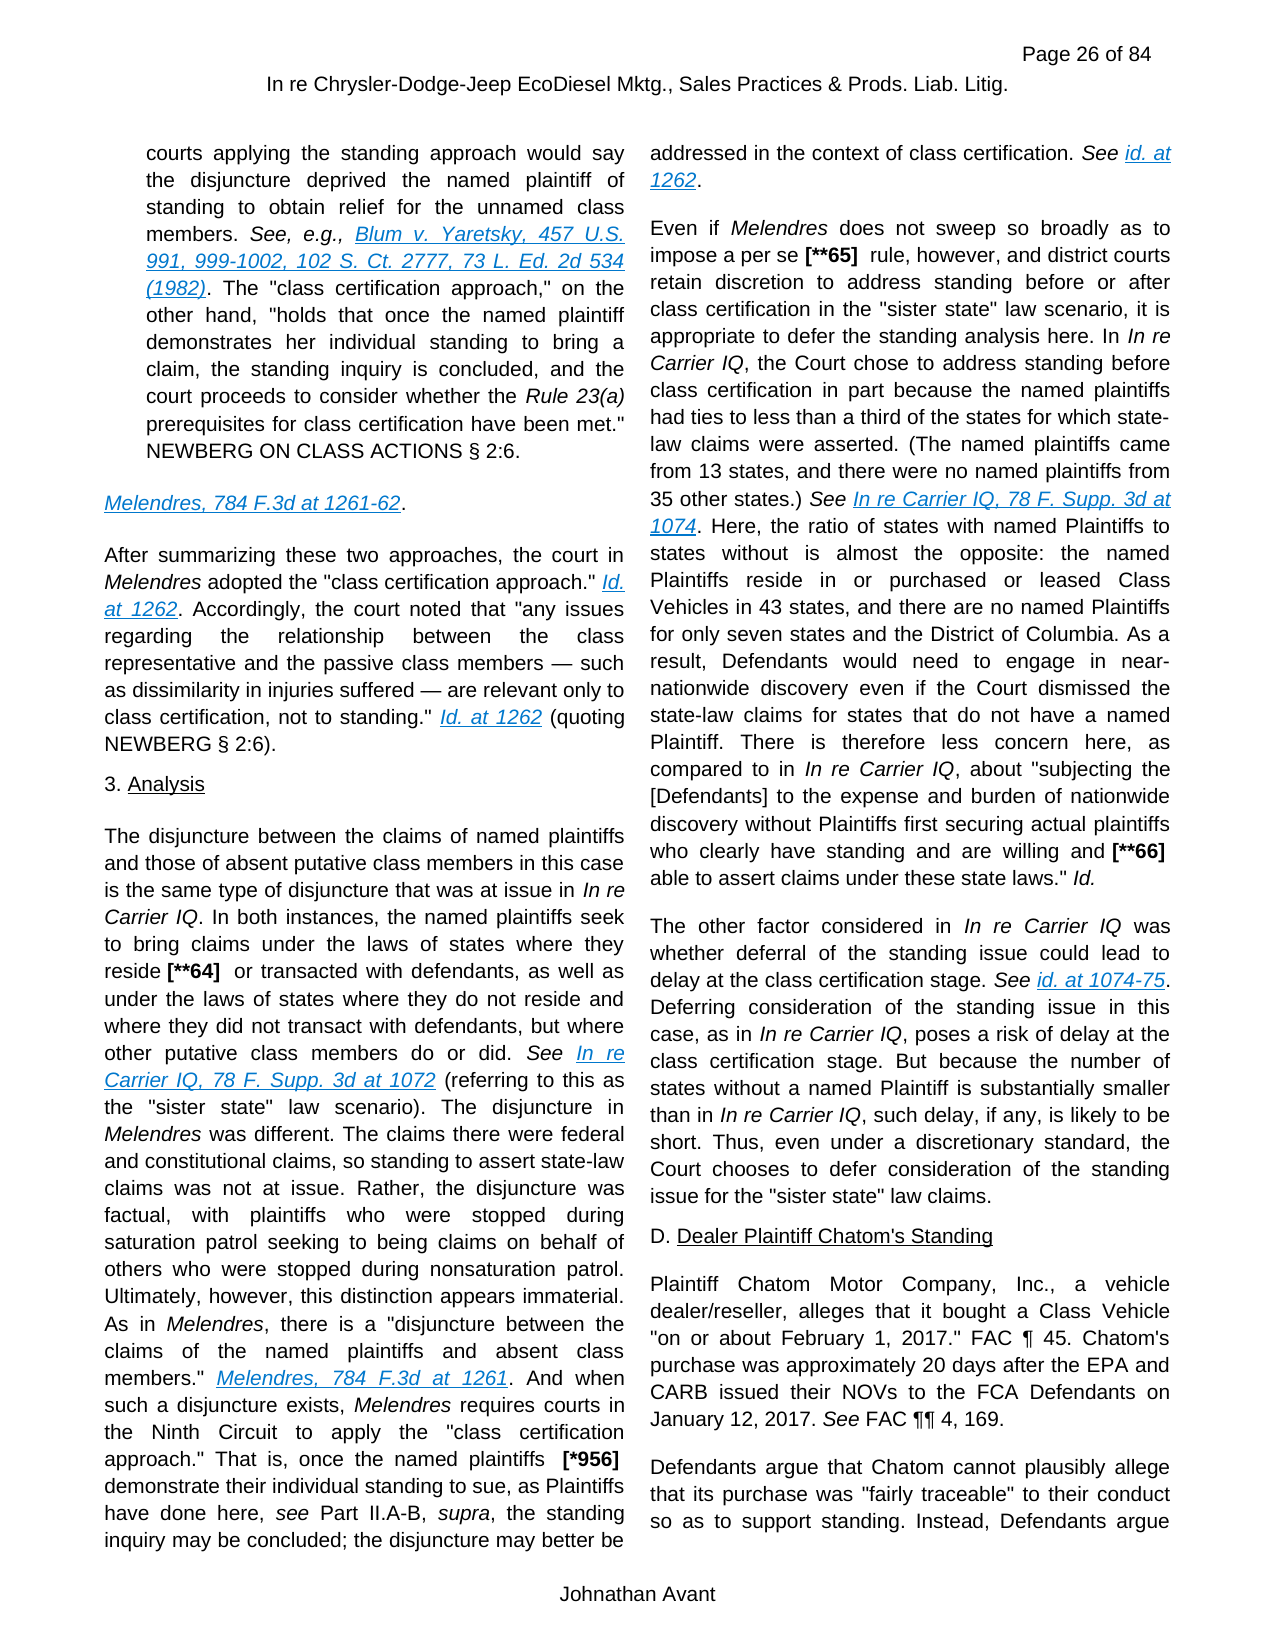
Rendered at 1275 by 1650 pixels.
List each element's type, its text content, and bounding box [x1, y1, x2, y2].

text Even if Melendres does not sweep so broadly as to impose a per se [**65] rule, however, and district courts retain discretion to address standing before or after class certification in the "sister state" law scenario, it is appropriate to defer the standing analysis here. In In re Carrier IQ, the Court chose to address standing before class certification in part because the named plaintiffs had ties to less than a third of the states for which state-law claims were asserted. (The named plaintiffs came from 13 states, and there were no named plaintiffs from 35 other states.) See In re Carrier IQ, 78 F. Supp. 3d at 1074. Here, the ratio of states with named Plaintiffs to states without is almost the opposite: the named Plaintiffs reside in or purchased or leased Class Vehicles in 43 states, and there are no named Plaintiffs for only seven states and the District of Columbia. As a result, Defendants would need to engage in near-nationwide discovery even if the Court dismissed the state-law claims for states that do not have a named Plaintiff. There is therefore less concern here, as compared to in In re Carrier IQ, about "subjecting the [Defendants] to the expense and burden of nationwide discovery without Plaintiffs first securing actual plaintiffs who clearly have standing and are willing and [**66] able to assert claims under these state laws." Id. [650, 212, 1171, 889]
text D. Dealer Plaintiff Chatom's Standing [650, 1221, 1171, 1248]
text The disjuncture between the claims of named plaintiffs and those of absent putative class members in this case is the same type of disjuncture that was at issue in In re Carrier IQ. In both instances, the named plaintiffs seek to bring claims under the laws of states where they reside [**64] or transacted with defendants, as well as under the laws of states where they do not reside and where they did not transact with defendants, but where other putative class members do or did. See In re Carrier IQ, 78 F. Supp. 3d at 1072 (referring to this as the "sister state" law scenario). The disjuncture in Melendres was different. The claims there were federal and constitutional claims, so standing to assert state-law claims was not at issue. Rather, the disjuncture was factual, with plaintiffs who were stopped during saturation patrol seeking to being claims on behalf of others who were stopped during nonsaturation patrol. Ultimately, however, this distinction appears immaterial. As in Melendres, there is a "disjuncture between the claims of the named plaintiffs and absent class members." Melendres, 784 F.3d at 1261. And when such a disjuncture exists, Melendres requires courts in the Ninth Circuit to apply the "class certification approach." That is, once the named plaintiffs [*956] demonstrate their individual standing to sue, as Plaintiffs have done here, see Part II.A-B, supra, the standing inquiry may be concluded; the disjuncture may better be addressed in the context of class certification. See id. at 1262. [104, 821, 625, 1552]
text Plaintiff Chatom Motor Company, Inc., a vehicle dealer/reseller, alleges that it bought a Class Vehicle "on or about February 1, 2017." FAC ¶ 45. Chatom's purchase was approximately 20 days after the EPA and CARB issued their NOVs to the FCA Defendants on January 12, 2017. See FAC ¶¶ 4, 169. [650, 1269, 1171, 1431]
text After summarizing these two approaches, the court in Melendres adopted the "class certification approach." Id. at 1262. Accordingly, the court noted that "any issues regarding the relationship between the class representative and the passive class members — such as dissimilarity in injuries suffered — are relevant only to class certification, not to standing." Id. at 1262 (quoting NEWBERG § 2:6). [104, 539, 625, 756]
text 3. Analysis [104, 769, 625, 796]
text Melendres, 784 F.3d at 1261-62. [104, 487, 625, 514]
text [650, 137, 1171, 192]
text The other factor considered in In re Carrier IQ was whether deferral of the standing issue could lead to delay at the class certification stage. See id. at 1074-75. Deferring consideration of the standing issue in this case, as in In re Carrier IQ, poses a risk of delay at the class certification stage. But because the number of states without a named Plaintiff is substantially smaller than in In re Carrier IQ, such delay, if any, is likely to be short. Thus, even under a discretionary standard, the Court chooses to defer consideration of the standing issue for the "sister state" law claims. [650, 910, 1171, 1208]
